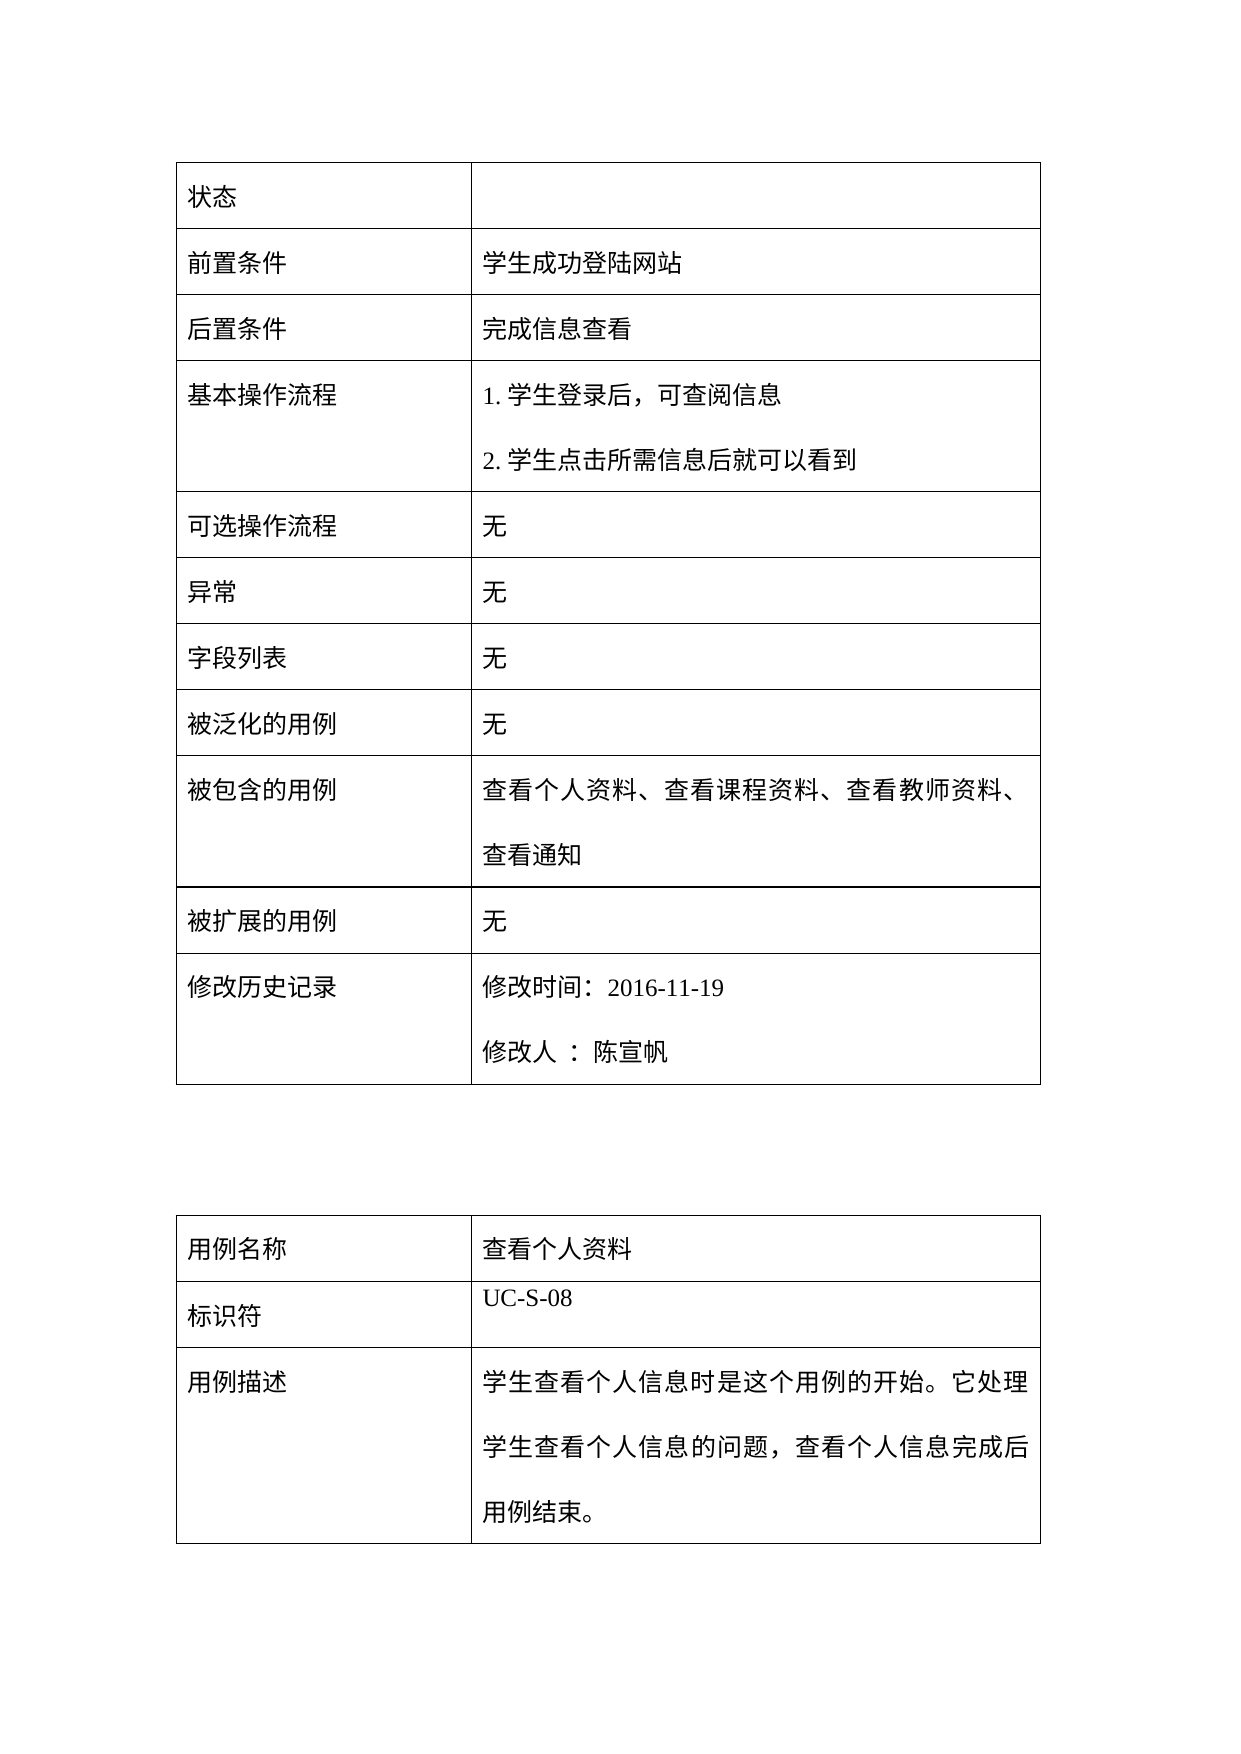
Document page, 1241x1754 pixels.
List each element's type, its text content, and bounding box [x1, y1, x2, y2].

table_cell 完成信息查看 [472, 295, 1040, 360]
table_cell 用例描述 [177, 1348, 471, 1543]
table_cell 无 [472, 558, 1040, 623]
table_cell 标识符 [177, 1282, 471, 1347]
table_header 用例名称 [177, 1216, 471, 1281]
table_cell 后置条件 [177, 295, 471, 360]
table_cell 无 [472, 492, 1040, 557]
table_header 查看个人资料 [472, 1216, 1040, 1281]
table_cell 查看个人资料、查看课程资料、查看教师资料、查看通知 [472, 756, 1040, 886]
table_cell 被包含的用例 [177, 756, 471, 886]
table_cell 异常 [177, 558, 471, 623]
table_cell 基本操作流程 [177, 361, 471, 491]
table_cell 学生成功登陆网站 [472, 229, 1040, 294]
table_cell 无 [472, 624, 1040, 689]
table_cell 状态 [177, 163, 471, 228]
table_cell 被泛化的用例 [177, 690, 471, 755]
table_cell 学生查看个人信息时是这个用例的开始。它处理学生查看个人信息的问题，查看个人信息完成后用例结束。 [472, 1348, 1040, 1543]
table_cell 无 [472, 690, 1040, 755]
table_cell 被扩展的用例 [177, 888, 471, 952]
table_cell 可选操作流程 [177, 492, 471, 557]
table_cell 无 [472, 888, 1040, 952]
table_cell 修改历史记录 [177, 954, 471, 1083]
table_cell 字段列表 [177, 624, 471, 689]
table_cell 前置条件 [177, 229, 471, 294]
table_cell UC-S-08 [472, 1282, 1040, 1347]
table_cell 1. 学生登录后，可查阅信息 2. 学生点击所需信息后就可以看到 [472, 361, 1040, 491]
table_cell [472, 163, 1040, 228]
table_cell 修改时间：2016-11-19 修改人 ：陈宣帆 [472, 954, 1040, 1083]
